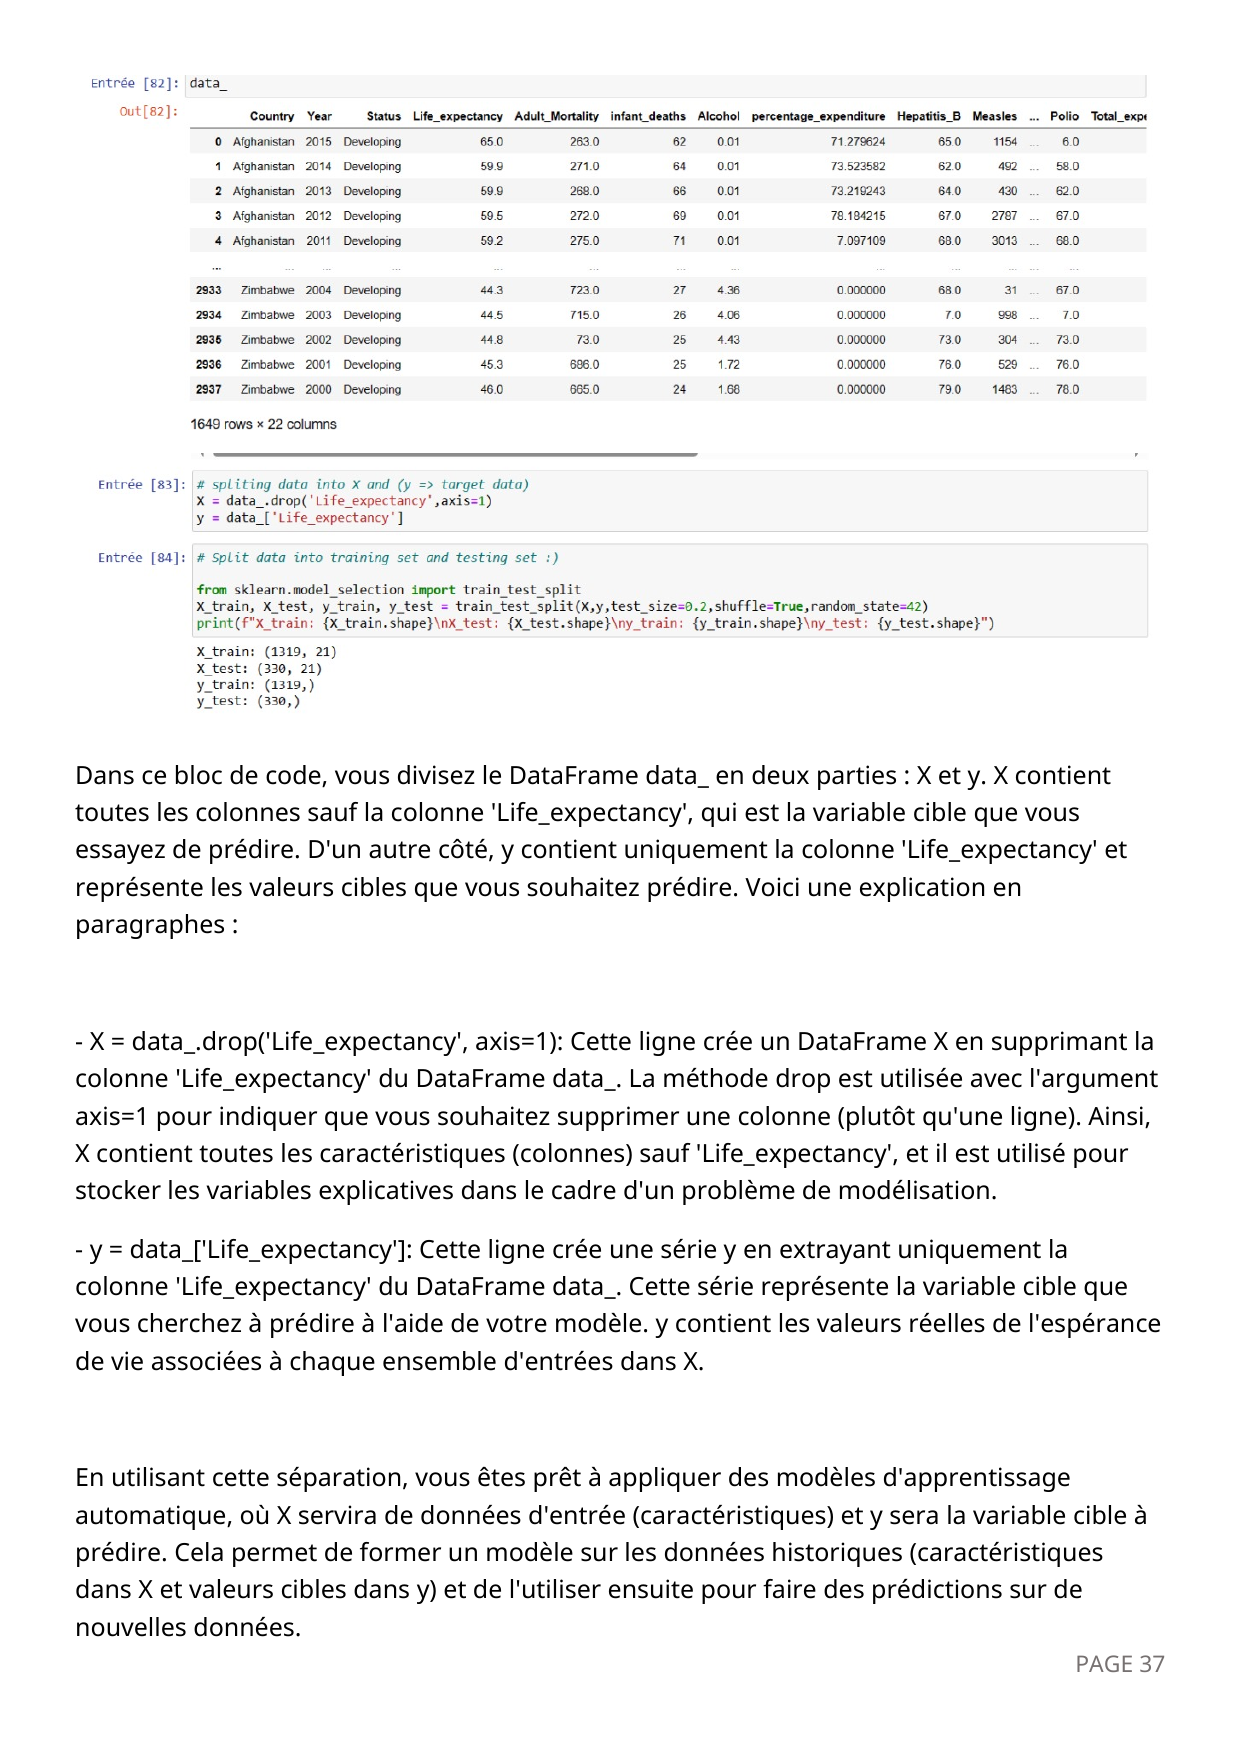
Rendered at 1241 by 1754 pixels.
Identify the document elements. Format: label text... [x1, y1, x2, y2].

text - y = data_['Life_expectancy']: Cette ligne crée une série y en extrayant uniquement la colonne 'Life_expectancy' du DataFrame data_. Cette série représente la variable cible que vous cherchez à prédire à l'aide de votre modèle. y contient les valeurs réelles de l'espérance de vie associées à chaque ensemble d'entrées dans X. [75, 1231, 1165, 1377]
text - X = data_.drop('Life_expectancy', axis=1): Cette ligne crée un DataFrame X en supprimant la colonne 'Life_expectancy' du DataFrame data_. La méthode drop est utilisée avec l'argument axis=1 pour indiquer que vous souhaitez supprimer une colonne (plutôt qu'une ligne). Ainsi, X contient toutes les caractéristiques (colonnes) sauf 'Life_expectancy', et il est utilisé pour stocker les variables explicatives dans le cadre d'un problème de modélisation. [75, 1023, 1165, 1207]
picture [75, 453, 1166, 734]
text En utilisant cette séparation, vous êtes prêt à appliquer des modèles d'apprentissage automatique, où X servira de données d'entrée (caractéristiques) et y sera la variable cible à prédire. Cela permet de former un modèle sur les données historiques (caractéristiques dans X et valeurs cibles dans y) et de l'utiliser ensuite pour faire des prédictions sur de nouvelles données. [75, 1460, 1165, 1643]
text Dans ce bloc de code, vous divisez le DataFrame data_ en deux parties : X et y. X contient toutes les colonnes sauf la colonne 'Life_expectancy', qui est la variable cible que vous essayez de prédire. D'un autre côté, y contient uniquement la colonne 'Life_expectancy' et représente les valeurs cibles que vous souhaitez prédire. Voici une explication en paragraphes : [75, 757, 1165, 941]
picture [75, 75, 1166, 430]
